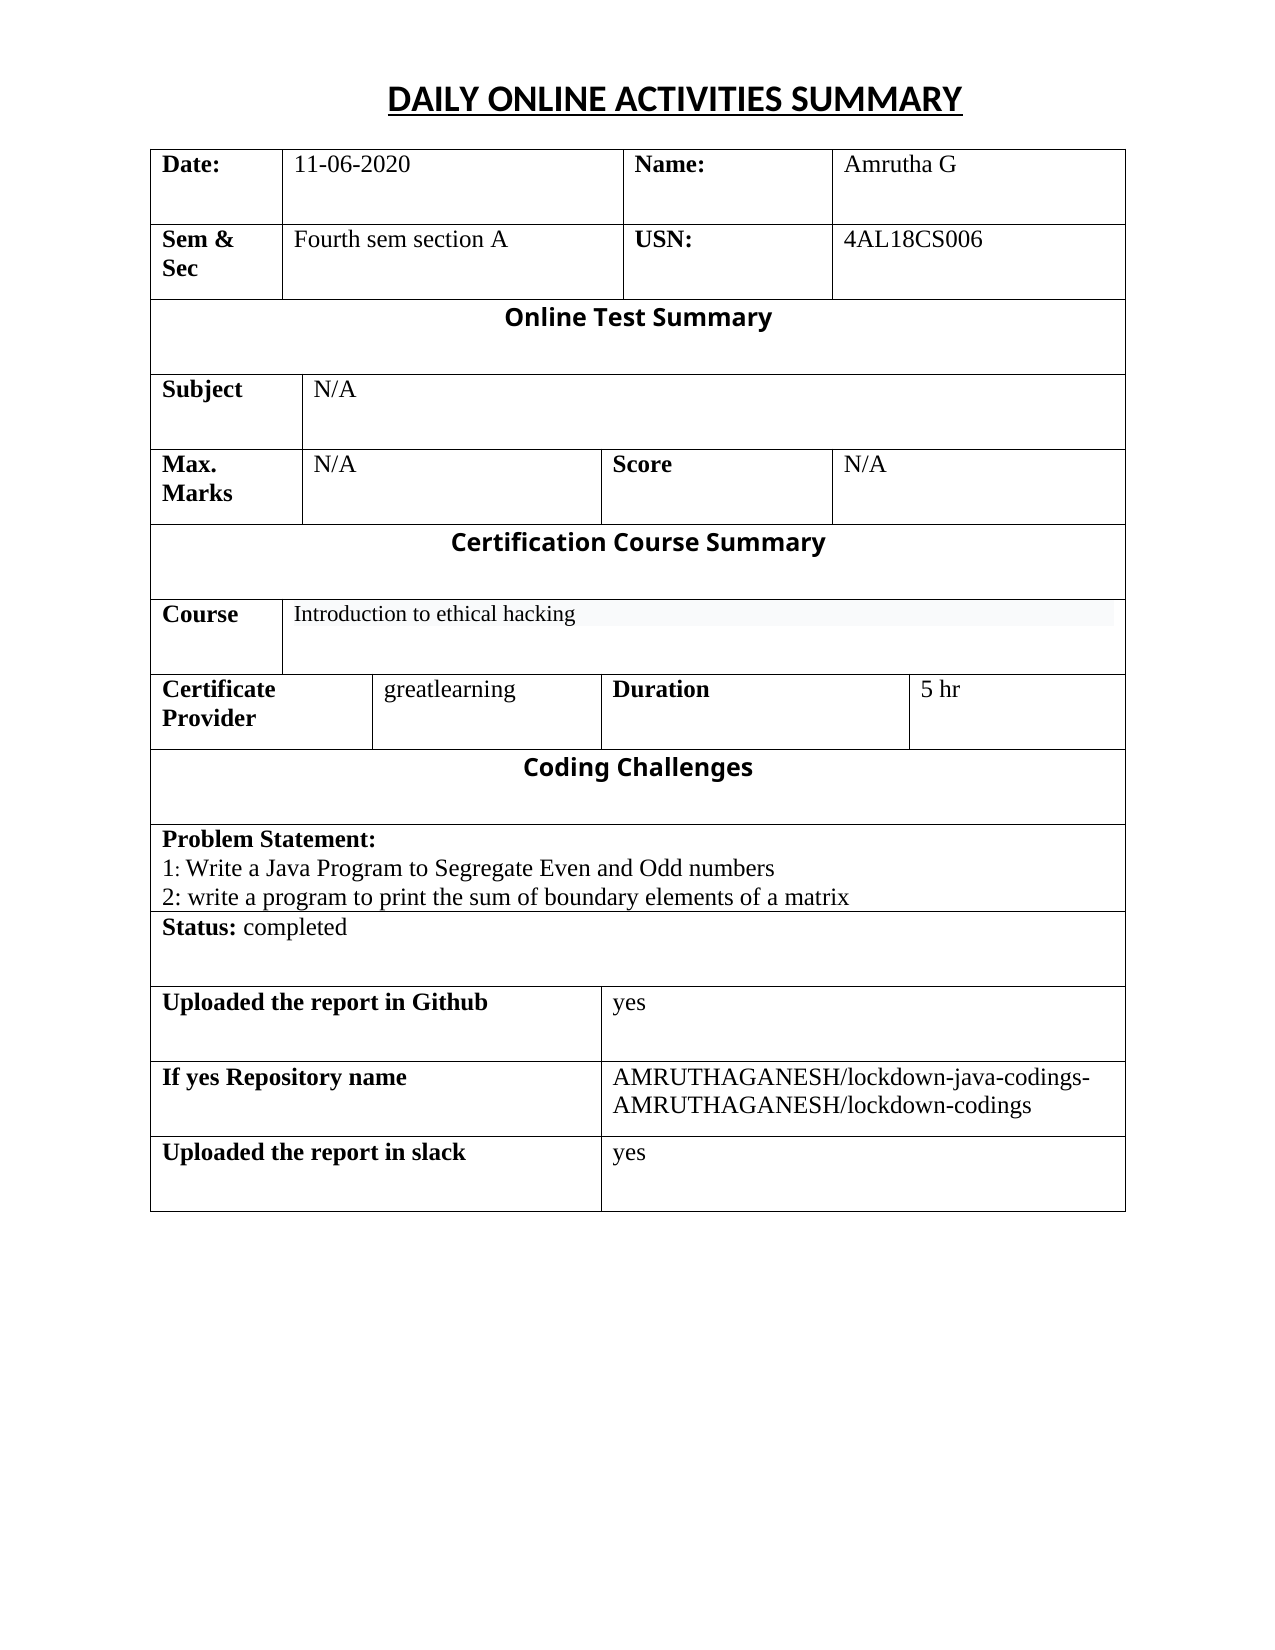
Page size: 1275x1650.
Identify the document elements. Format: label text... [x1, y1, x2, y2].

table_cell Max. Marks [151, 450, 302, 523]
table_cell AMRUTHAGANESH/lockdown-java-codings- AMRUTHAGANESH/lockdown-codings [602, 1062, 1125, 1136]
table_cell Uploaded the report in Github [151, 987, 601, 1061]
table_cell Certificate Provider [151, 675, 372, 748]
table_cell Introduction to ethical hacking [283, 600, 1125, 673]
table_cell greatlearning [373, 675, 601, 748]
table_cell Online Test Summary [151, 300, 1125, 373]
text DAILY ONLINE ACTIVITIES SUMMARY [150, 75, 1125, 121]
table_cell yes [602, 1137, 1125, 1211]
table_header 11-06-2020 [283, 150, 623, 223]
table_cell Certification Course Summary [151, 525, 1125, 598]
table_cell Course [151, 600, 282, 673]
table_cell 5 hr [910, 675, 1125, 748]
table_header Date: [151, 150, 282, 223]
table_cell Fourth sem section A [283, 225, 623, 298]
table_cell Coding Challenges [151, 750, 1125, 823]
table_cell N/A [303, 375, 1125, 448]
table_cell Sem & Sec [151, 225, 282, 298]
table_cell Duration [602, 675, 909, 748]
table_cell Problem Statement: 1: Write a Java Program to Segregate Even and Odd numbers 2: write a program to print the sum of boundary elements of a matrix [151, 825, 1125, 911]
table_cell Status: completed [151, 912, 1125, 986]
table_cell yes [602, 987, 1125, 1061]
table_cell If yes Repository name [151, 1062, 601, 1136]
table_header Amrutha G [833, 150, 1125, 223]
table_header Name: [624, 150, 832, 223]
table_cell N/A [833, 450, 1125, 523]
table_cell USN: [624, 225, 832, 298]
table_cell N/A [303, 450, 601, 523]
table_cell Subject [151, 375, 302, 448]
table_cell Uploaded the report in slack [151, 1137, 601, 1211]
table_cell 4AL18CS006 [833, 225, 1125, 298]
table_cell Score [602, 450, 832, 523]
